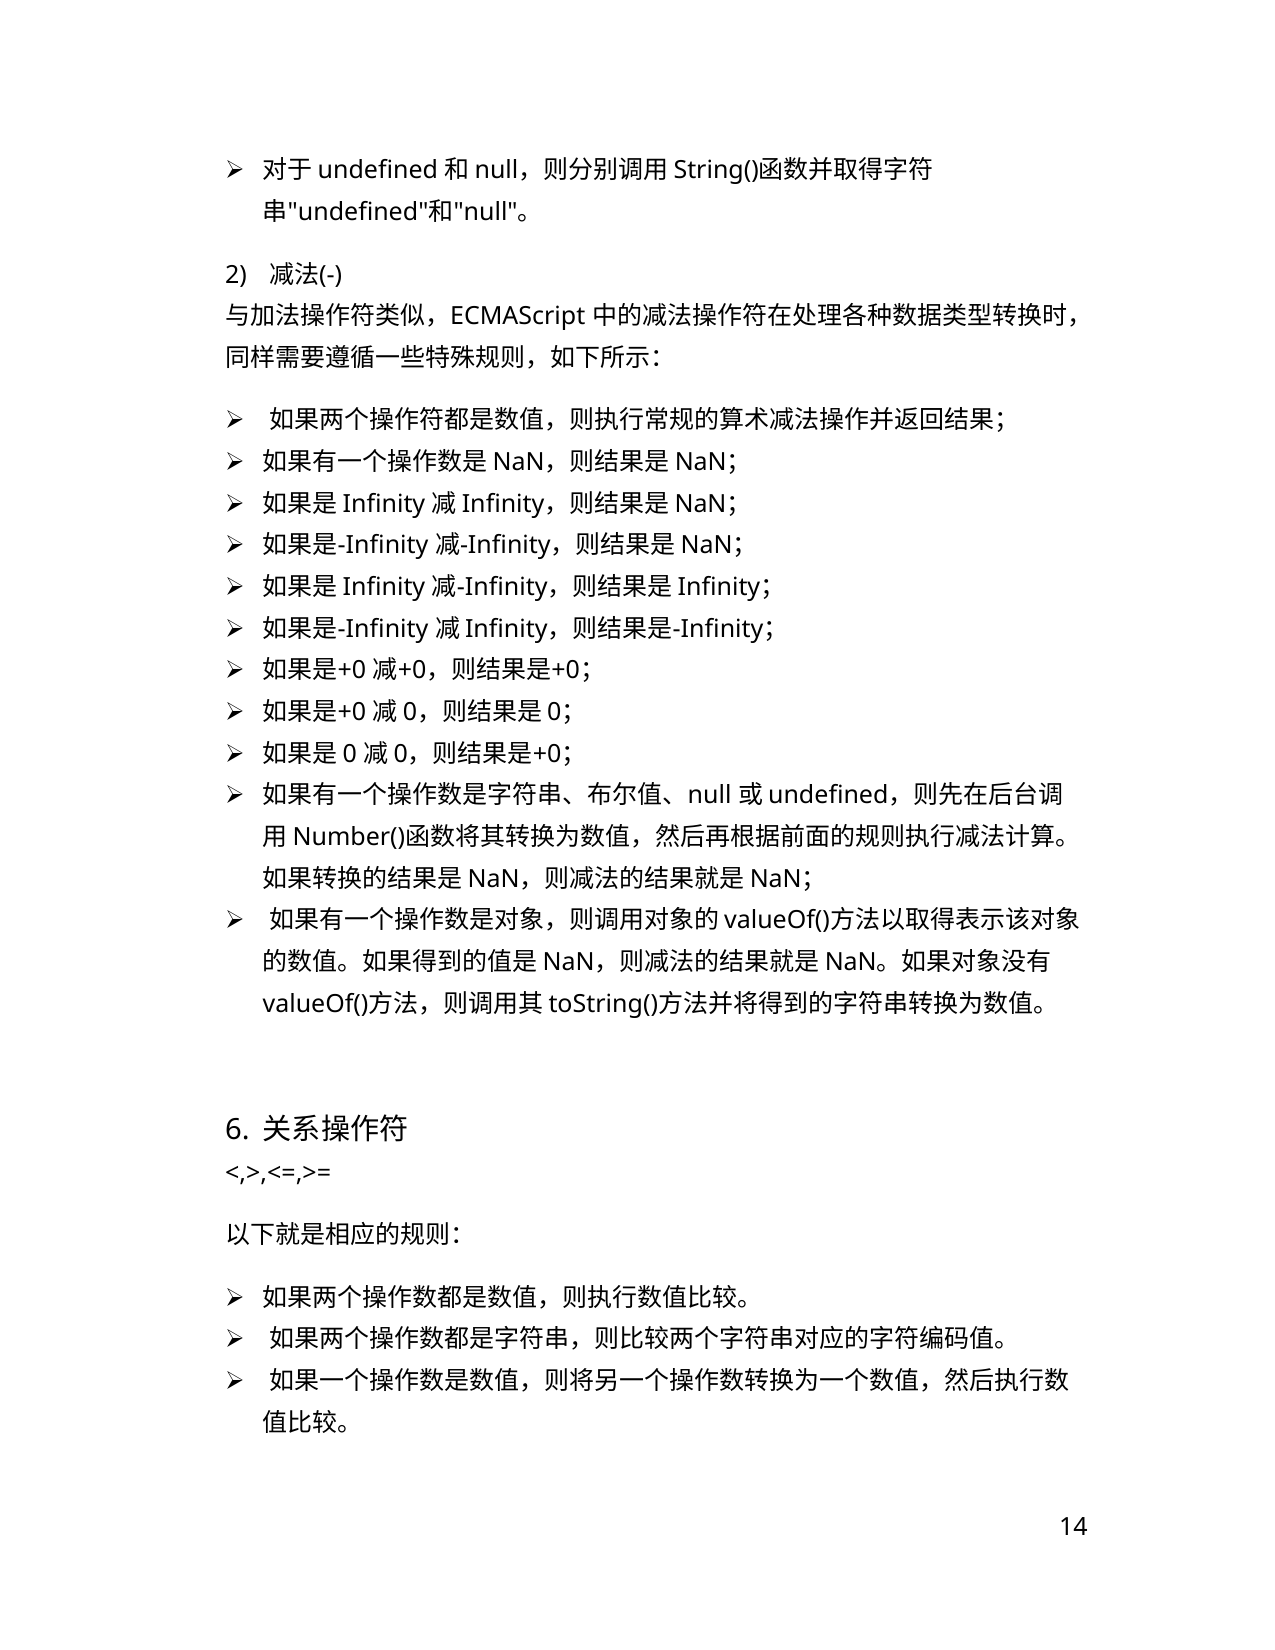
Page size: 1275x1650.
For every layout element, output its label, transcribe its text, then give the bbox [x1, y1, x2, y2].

list 如果两个操作数都是字符串，则比较两个字符串对应的字符编码值。 [225, 1319, 1087, 1355]
list 如果是-Infinity 减-Infinity，则结果是NaN； [225, 525, 1087, 561]
list 如果两个操作数都是数值，则执行数值比较。 [225, 1277, 1087, 1313]
text 以下就是相应的规则： [187, 1214, 1087, 1251]
list 如果是Infinity 减Infinity，则结果是NaN； [225, 483, 1087, 519]
list 如果是+0 减+0，则结果是+0； [225, 650, 1087, 686]
list 如果是+0 减0，则结果是0； [225, 692, 1087, 728]
subtitle 减法(-) [225, 254, 1087, 290]
list 如果是0 减0，则结果是+0； [225, 733, 1087, 769]
list 如果两个操作符都是数值，则执行常规的算术减法操作并返回结果； [225, 400, 1087, 436]
list 如果是Infinity 减-Infinity，则结果是Infinity； [225, 567, 1087, 603]
subtitle 关系操作符 [225, 1106, 1087, 1148]
list 如果有一个操作数是NaN，则结果是NaN； [225, 442, 1087, 478]
list 如果有一个操作数是对象，则调用对象的valueOf()方法以取得表示该对象的数值。如果得到的值是NaN，则减法的结果就是NaN。如果对象没有valueOf()方法，则调用其toString()方法并将得到的字符串转换为数值。 [225, 900, 1087, 1019]
text 与加法操作符类似，ECMAScript 中的减法操作符在处理各种数据类型转换时，同样需要遵循一些特殊规则，如下所示： [225, 296, 1087, 374]
list 如果一个操作数是数值，则将另一个操作数转换为一个数值，然后执行数值比较。 [225, 1360, 1087, 1438]
list 如果有一个操作数是字符串、布尔值、null 或undefined，则先在后台调用Number()函数将其转换为数值，然后再根据前面的规则执行减法计算。如果转换的结果是NaN，则减法的结果就是NaN； [225, 775, 1087, 894]
text <,>,<=,>= [187, 1154, 1087, 1189]
list 如果是-Infinity 减Infinity，则结果是-Infinity； [225, 608, 1087, 644]
list 对于undefined 和null，则分别调用String()函数并取得字符串"undefined"和"null"。 [225, 150, 1087, 228]
